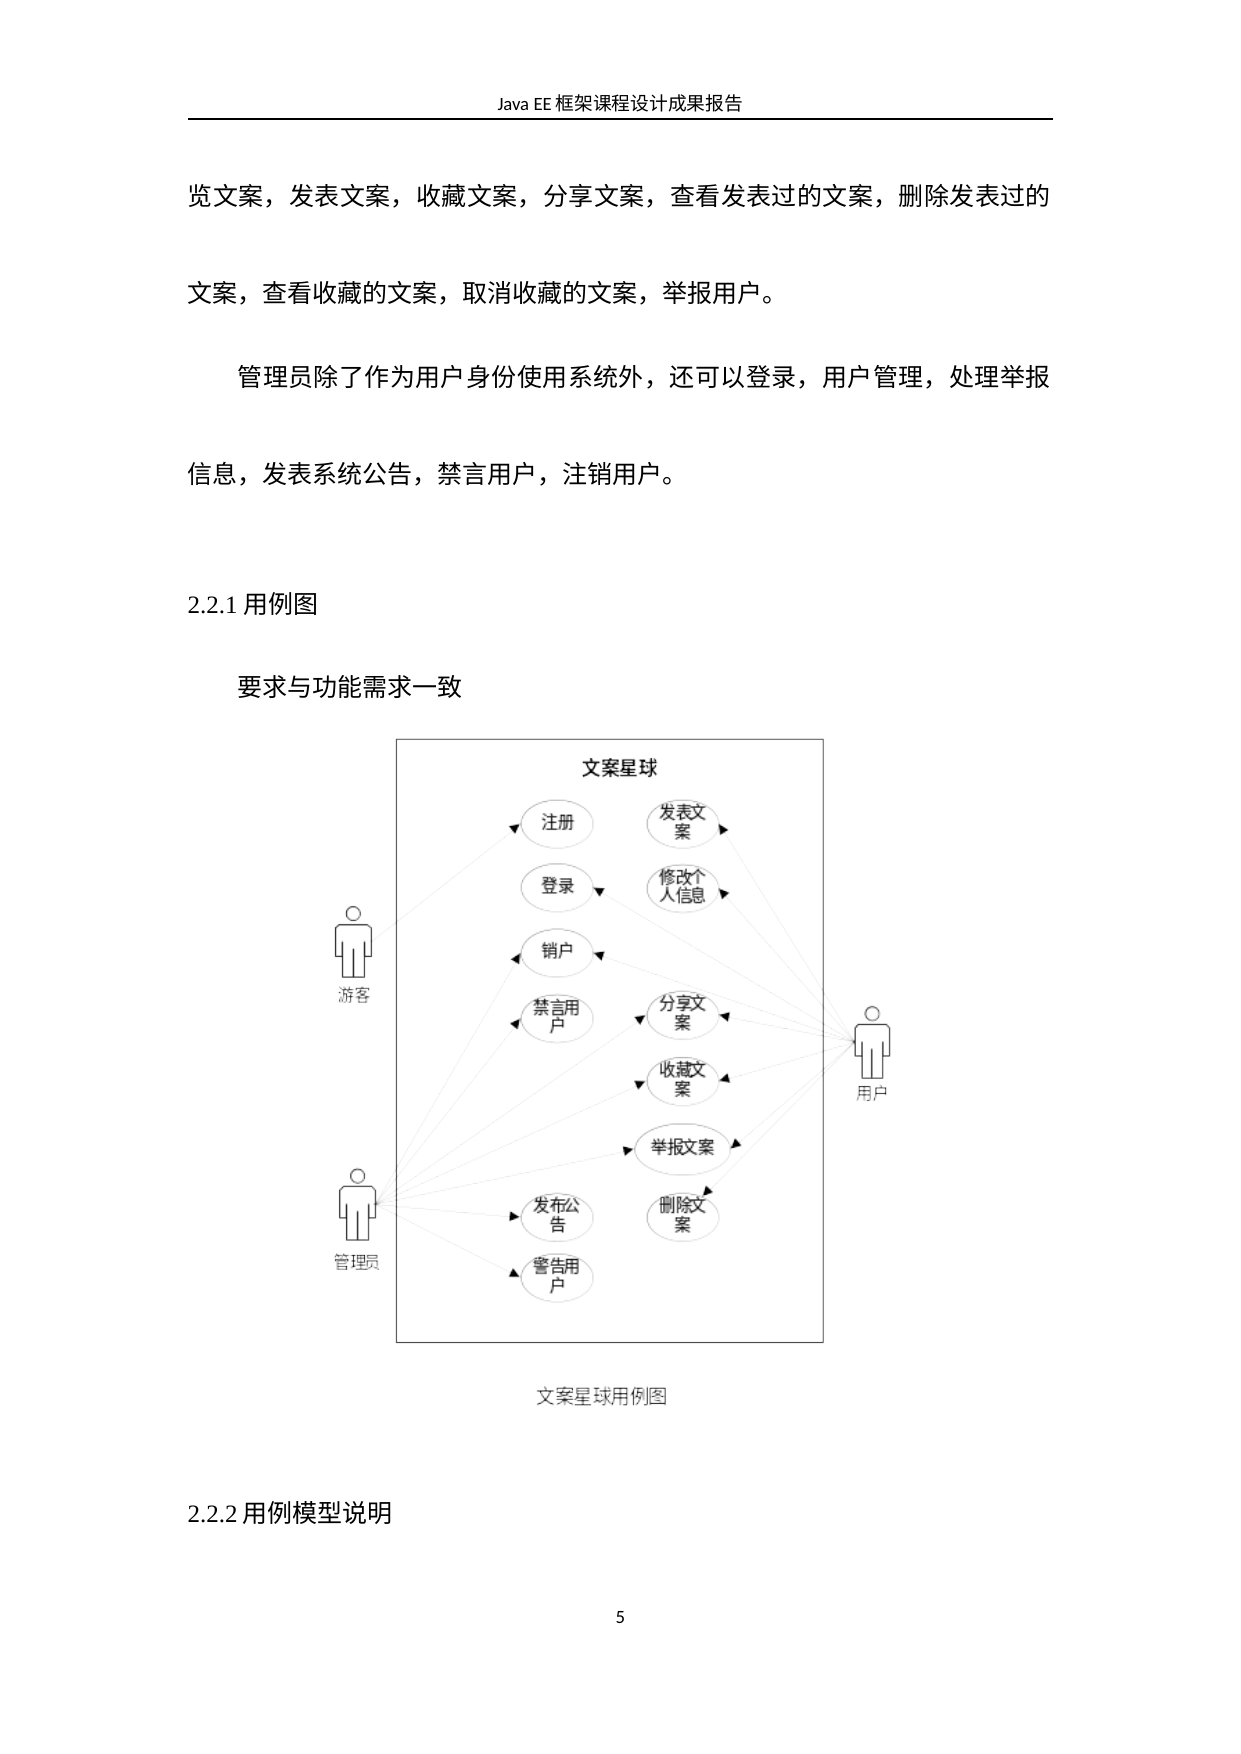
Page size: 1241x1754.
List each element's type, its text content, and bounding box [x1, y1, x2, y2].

text 2.2.1 用例图 [187, 570, 1053, 635]
text 要求与功能需求一致 [187, 653, 1053, 718]
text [187, 162, 1053, 324]
text 2.2.2用例模型说明 [187, 1479, 1053, 1544]
text 管理员除了作为用户身份使用系统外，还可以登录，用户管理，处理举报信息，发表系统公告，禁言用户，注销用户。 [187, 343, 1053, 505]
